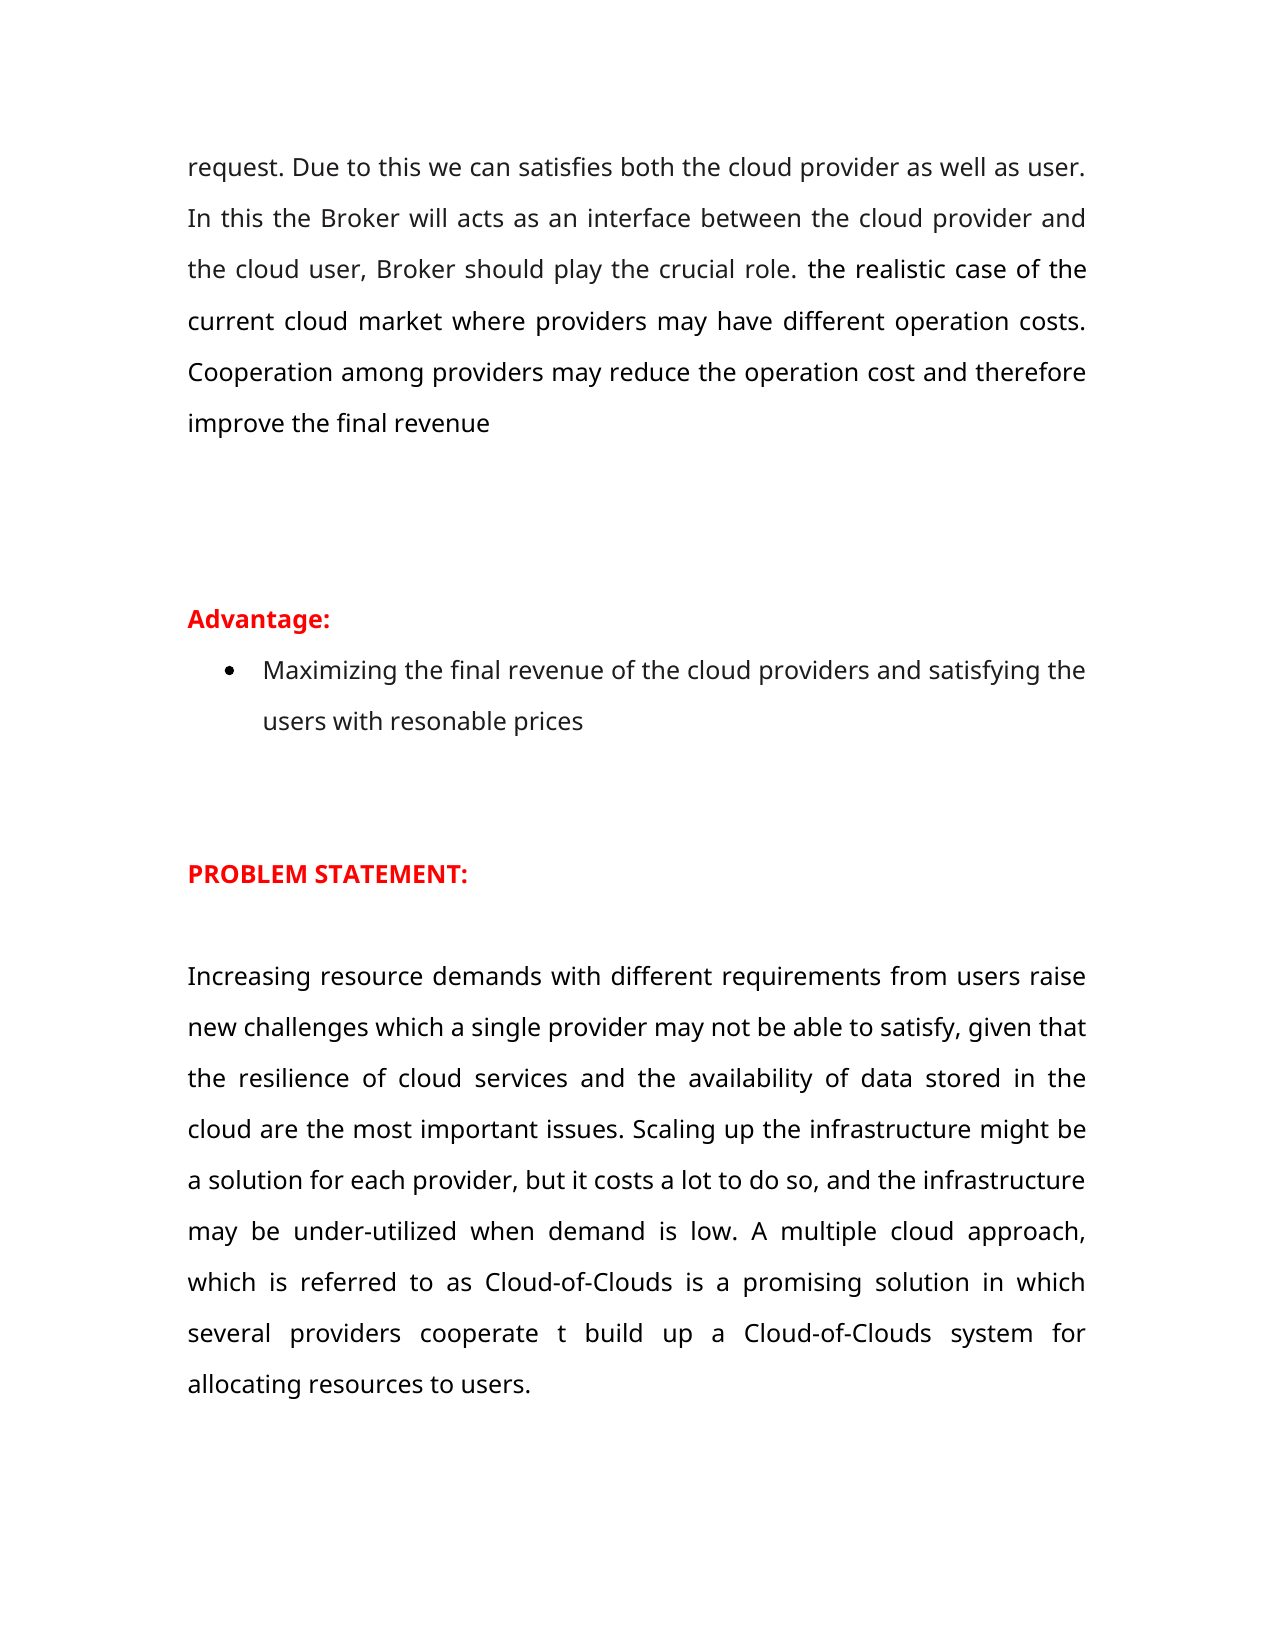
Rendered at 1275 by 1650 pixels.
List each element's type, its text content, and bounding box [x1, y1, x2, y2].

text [187, 150, 1087, 439]
text Advantage: [187, 601, 1087, 636]
text PROBLEM STATEMENT: [187, 857, 1087, 891]
text Increasing resource demands with different requirements from users raise new challenges which a single provider may not be able to satisfy, given that the resilience of cloud services and the availability of data stored in the cloud are the most important issues. Scaling up the infrastructure might be a solution for each provider, but it costs a lot to do so, and the infrastructure may be under-utilized when demand is low. A multiple cloud approach, which is referred to as Cloud-of-Clouds is a promising solution in which several providers cooperate t build up a Cloud-of-Clouds system for allocating resources to users. [187, 959, 1087, 1401]
list Maximizing the final revenue of the cloud providers and satisfying the users with resonable prices [225, 652, 1087, 738]
